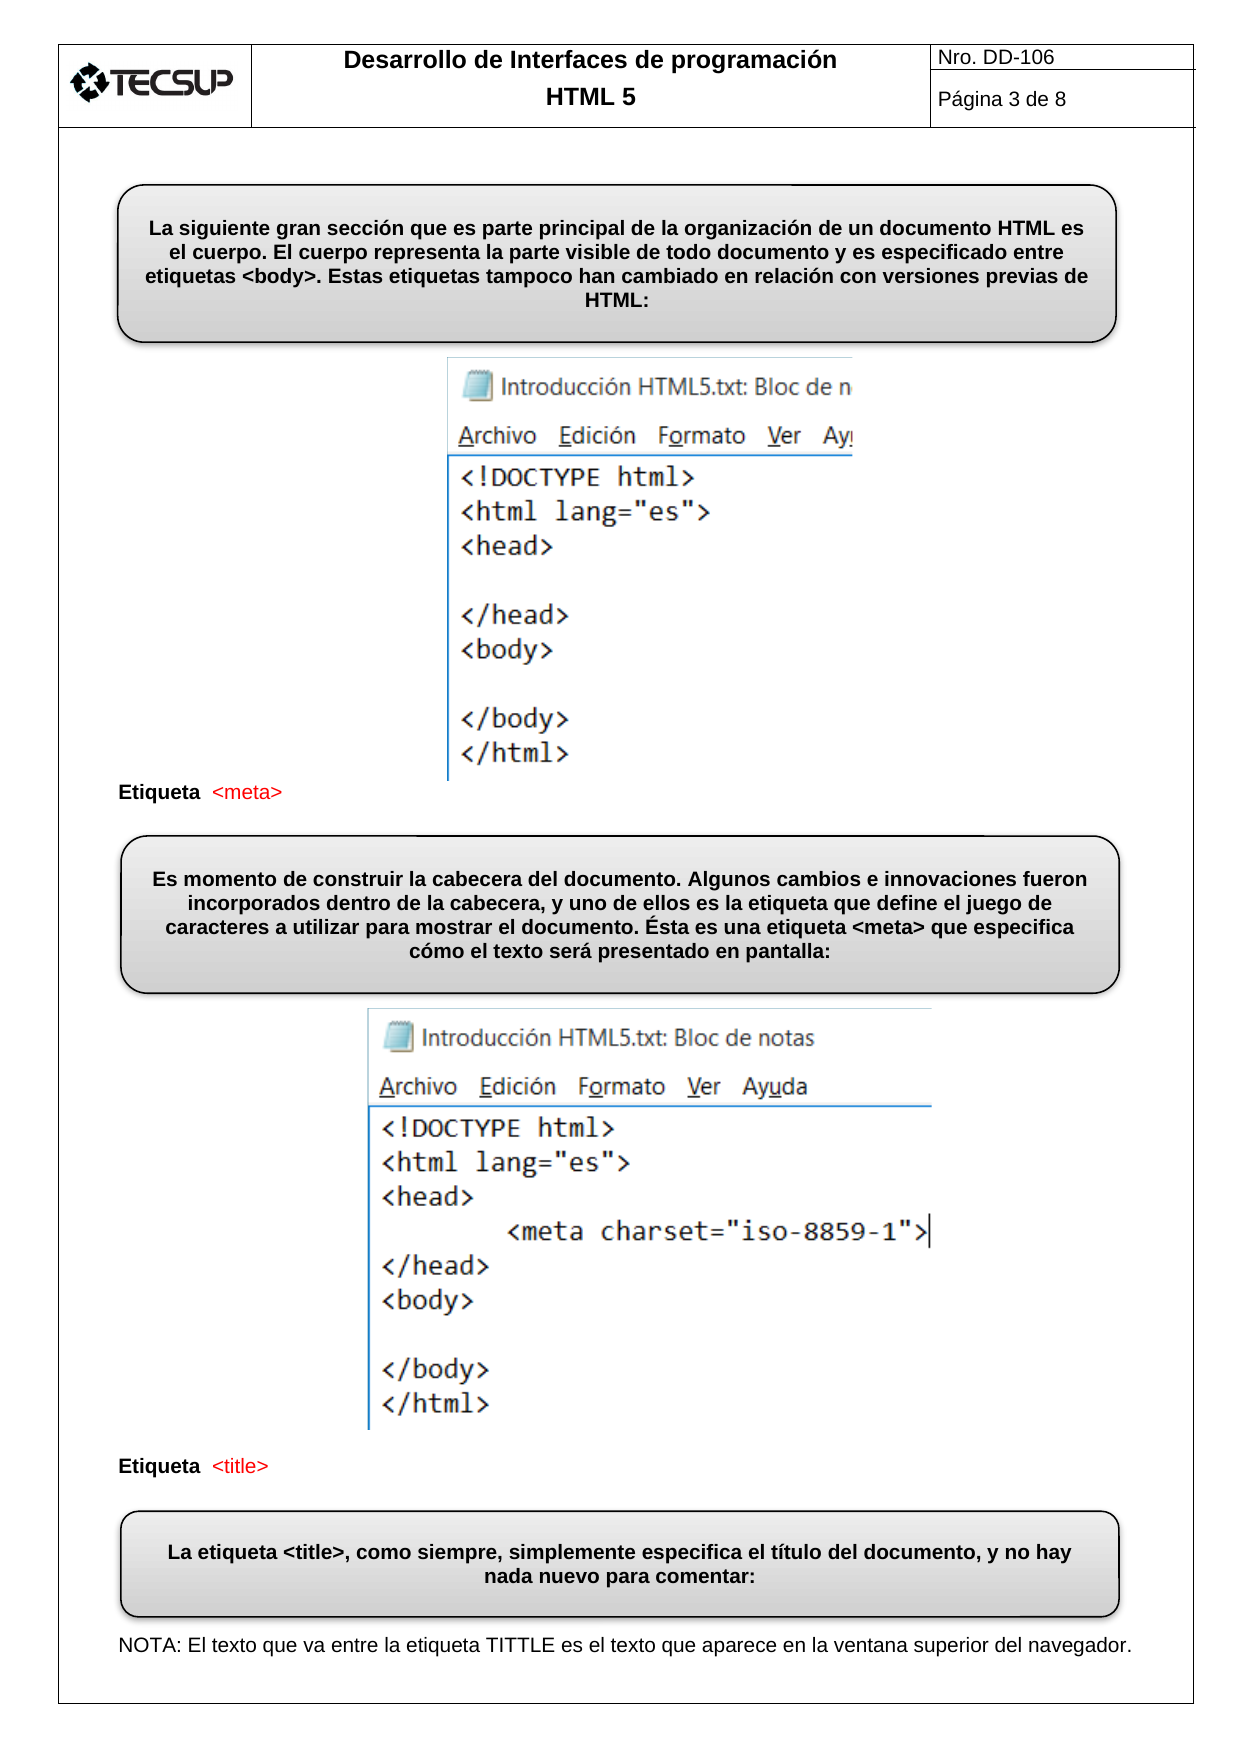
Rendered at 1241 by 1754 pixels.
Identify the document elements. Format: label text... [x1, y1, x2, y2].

text Etiqueta <title> [118, 1453, 1181, 1477]
picture [447, 357, 853, 781]
text NOTA: El texto que va entre la etiqueta TITTLE es el texto que aparece en la ventana superior del navegador. [118, 1549, 1181, 1657]
picture [66, 61, 238, 111]
text Etiqueta <meta> [118, 780, 1181, 804]
picture [367, 1008, 932, 1430]
